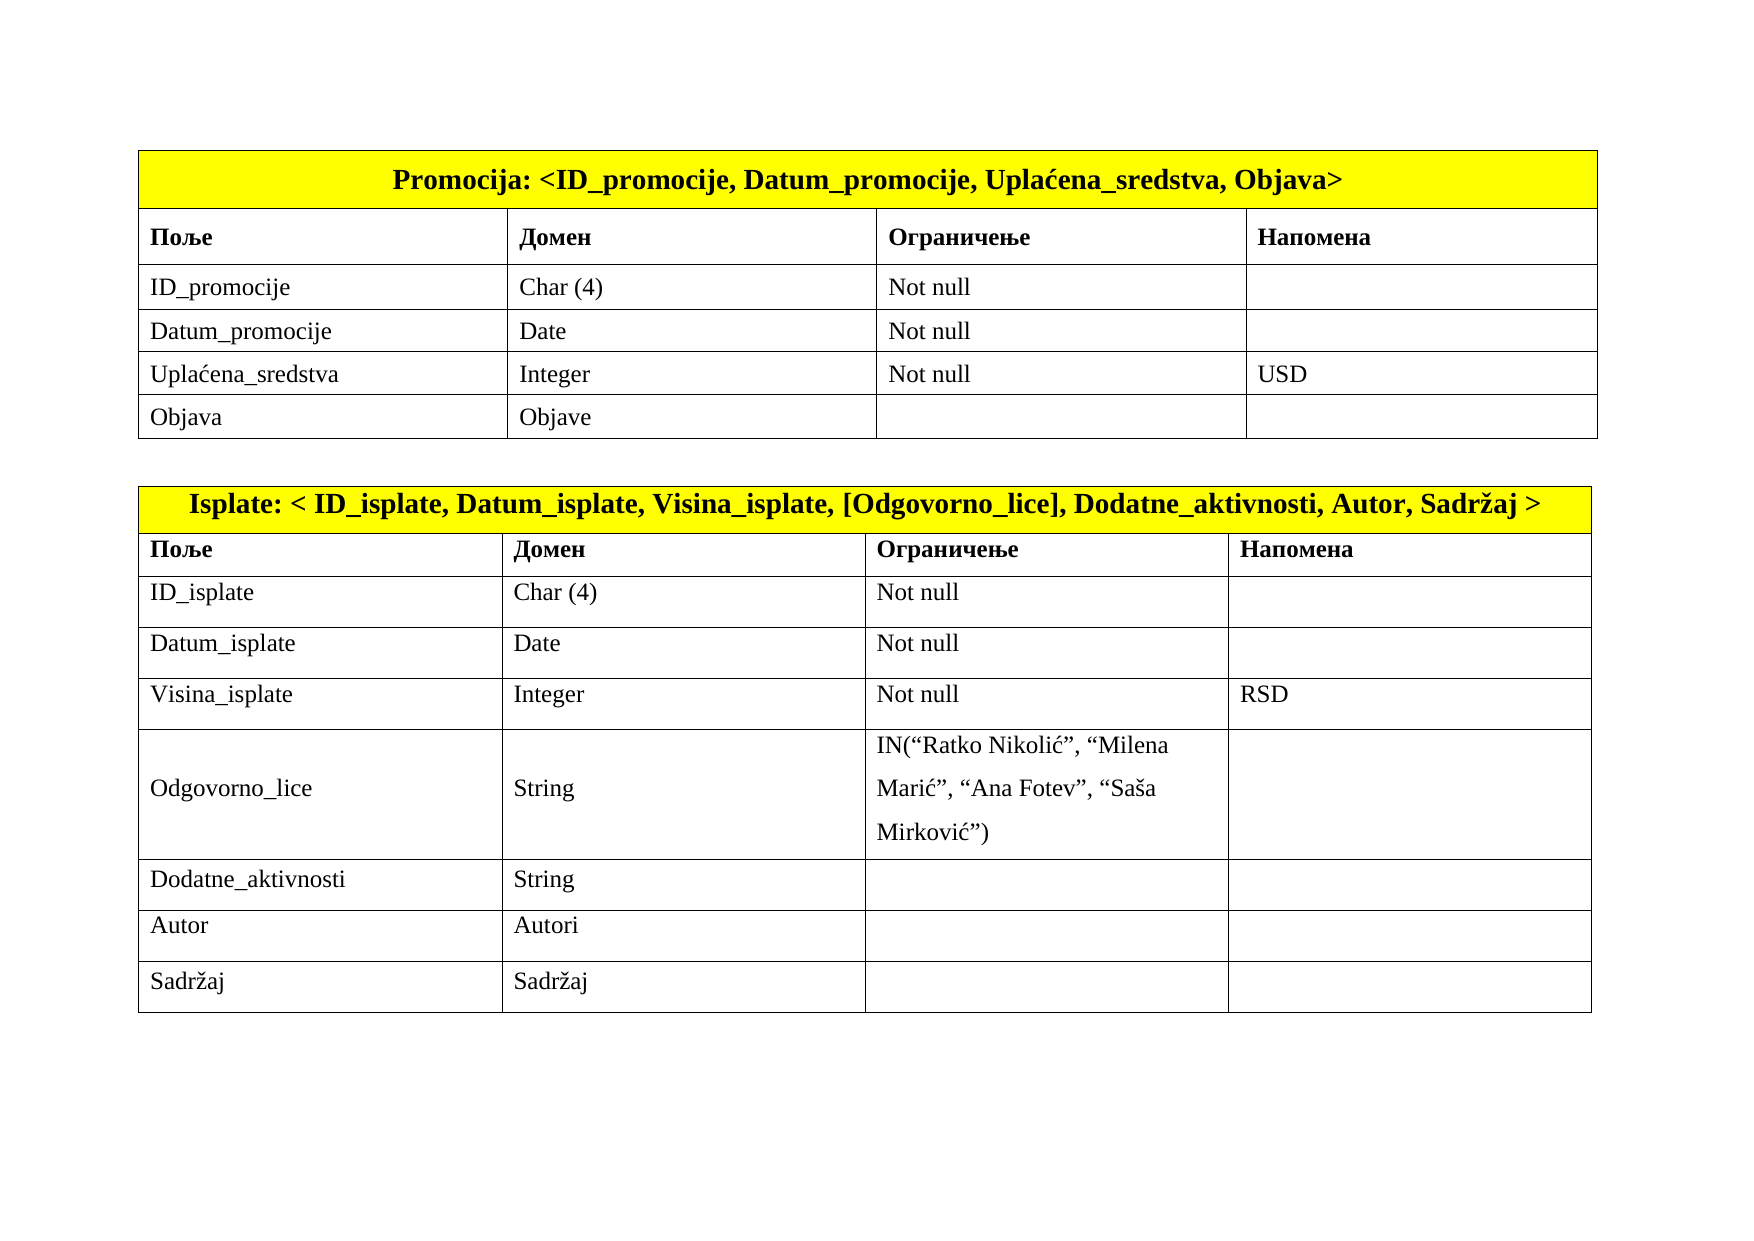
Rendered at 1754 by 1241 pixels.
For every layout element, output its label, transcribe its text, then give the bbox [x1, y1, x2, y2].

table_cell Char (4) [503, 577, 865, 627]
table_cell Dodatne_aktivnosti [139, 860, 502, 909]
table_cell [1247, 395, 1597, 438]
table_cell String [503, 730, 865, 858]
table_cell Date [508, 310, 876, 351]
table_cell [866, 962, 1228, 1012]
table_header Isplate: < ID_isplate, Datum_isplate, Visina_isplate, [Odgovorno_lice], Dodatne_aktivnosti, Autor, Sadržaj > [139, 487, 1591, 533]
table_cell Домен [508, 209, 876, 264]
table_cell [1229, 628, 1591, 678]
table_cell [866, 911, 1228, 961]
table_cell ID_isplate [139, 577, 502, 627]
table_cell RSD [1229, 679, 1591, 729]
table_cell Not null [866, 679, 1228, 729]
table_cell [1229, 911, 1591, 961]
table_cell Напомена [1229, 534, 1591, 576]
table_cell Integer [508, 352, 876, 394]
table_cell [866, 860, 1228, 909]
table_cell Ограничење [877, 209, 1246, 264]
table_cell Objava [139, 395, 507, 438]
table_cell Odgovorno_lice [139, 730, 502, 858]
table_cell Поље [139, 209, 507, 264]
table_cell String [503, 860, 865, 909]
table_cell [1229, 577, 1591, 627]
table_cell Integer [503, 679, 865, 729]
table_cell Ограничење [866, 534, 1228, 576]
table_header Promocija: <ID_promocije, Datum_promocije, Uplaćena_sredstva, Objava> [139, 151, 1597, 208]
table_cell Datum_isplate [139, 628, 502, 678]
table_cell Поље [139, 534, 502, 576]
table_cell [877, 395, 1246, 438]
table_cell Datum_promocije [139, 310, 507, 351]
table_cell Not null [866, 577, 1228, 627]
table_cell Напомена [1247, 209, 1597, 264]
table_cell Not null [877, 265, 1246, 309]
table_cell IN(“Ratko Nikolić”, “Milena Marić”, “Ana Fotev”, “Saša Mirković”) [866, 730, 1228, 858]
table_cell [1247, 310, 1597, 351]
table_cell Sadržaj [503, 962, 865, 1012]
table_cell Sadržaj [139, 962, 502, 1012]
table_cell Objave [508, 395, 876, 438]
table_cell [1229, 860, 1591, 909]
table_cell Домен [503, 534, 865, 576]
table_cell Date [503, 628, 865, 678]
table_cell Autor [139, 911, 502, 961]
table_cell [1247, 265, 1597, 309]
table_cell ID_promocije [139, 265, 507, 309]
table_cell Char (4) [508, 265, 876, 309]
table_cell Not null [866, 628, 1228, 678]
table_cell [1229, 962, 1591, 1012]
table_cell Not null [877, 352, 1246, 394]
table_cell Visina_isplate [139, 679, 502, 729]
table_cell USD [1247, 352, 1597, 394]
table_cell Autori [503, 911, 865, 961]
table_cell Uplaćena_sredstva [139, 352, 507, 394]
table_cell Not null [877, 310, 1246, 351]
table_cell [1229, 730, 1591, 858]
